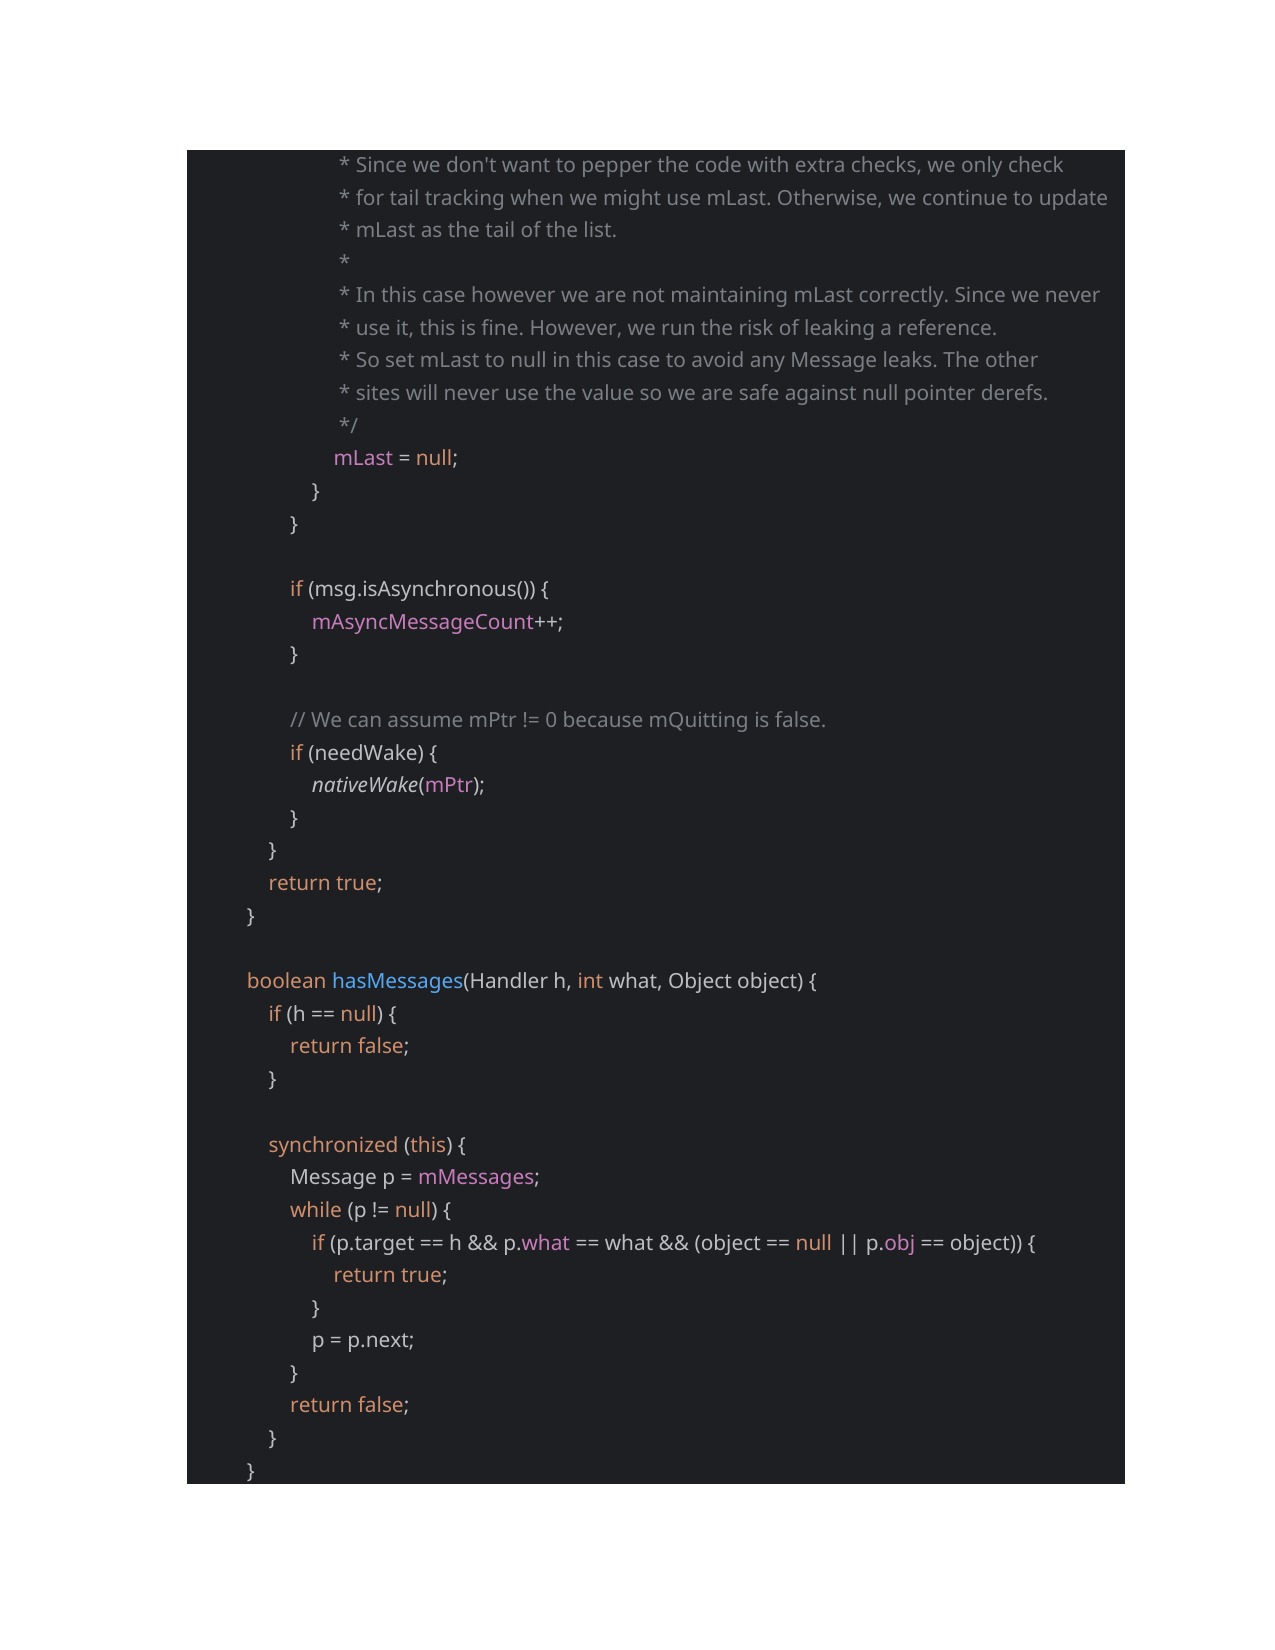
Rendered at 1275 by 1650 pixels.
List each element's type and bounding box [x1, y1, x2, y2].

text [187, 150, 1125, 1484]
